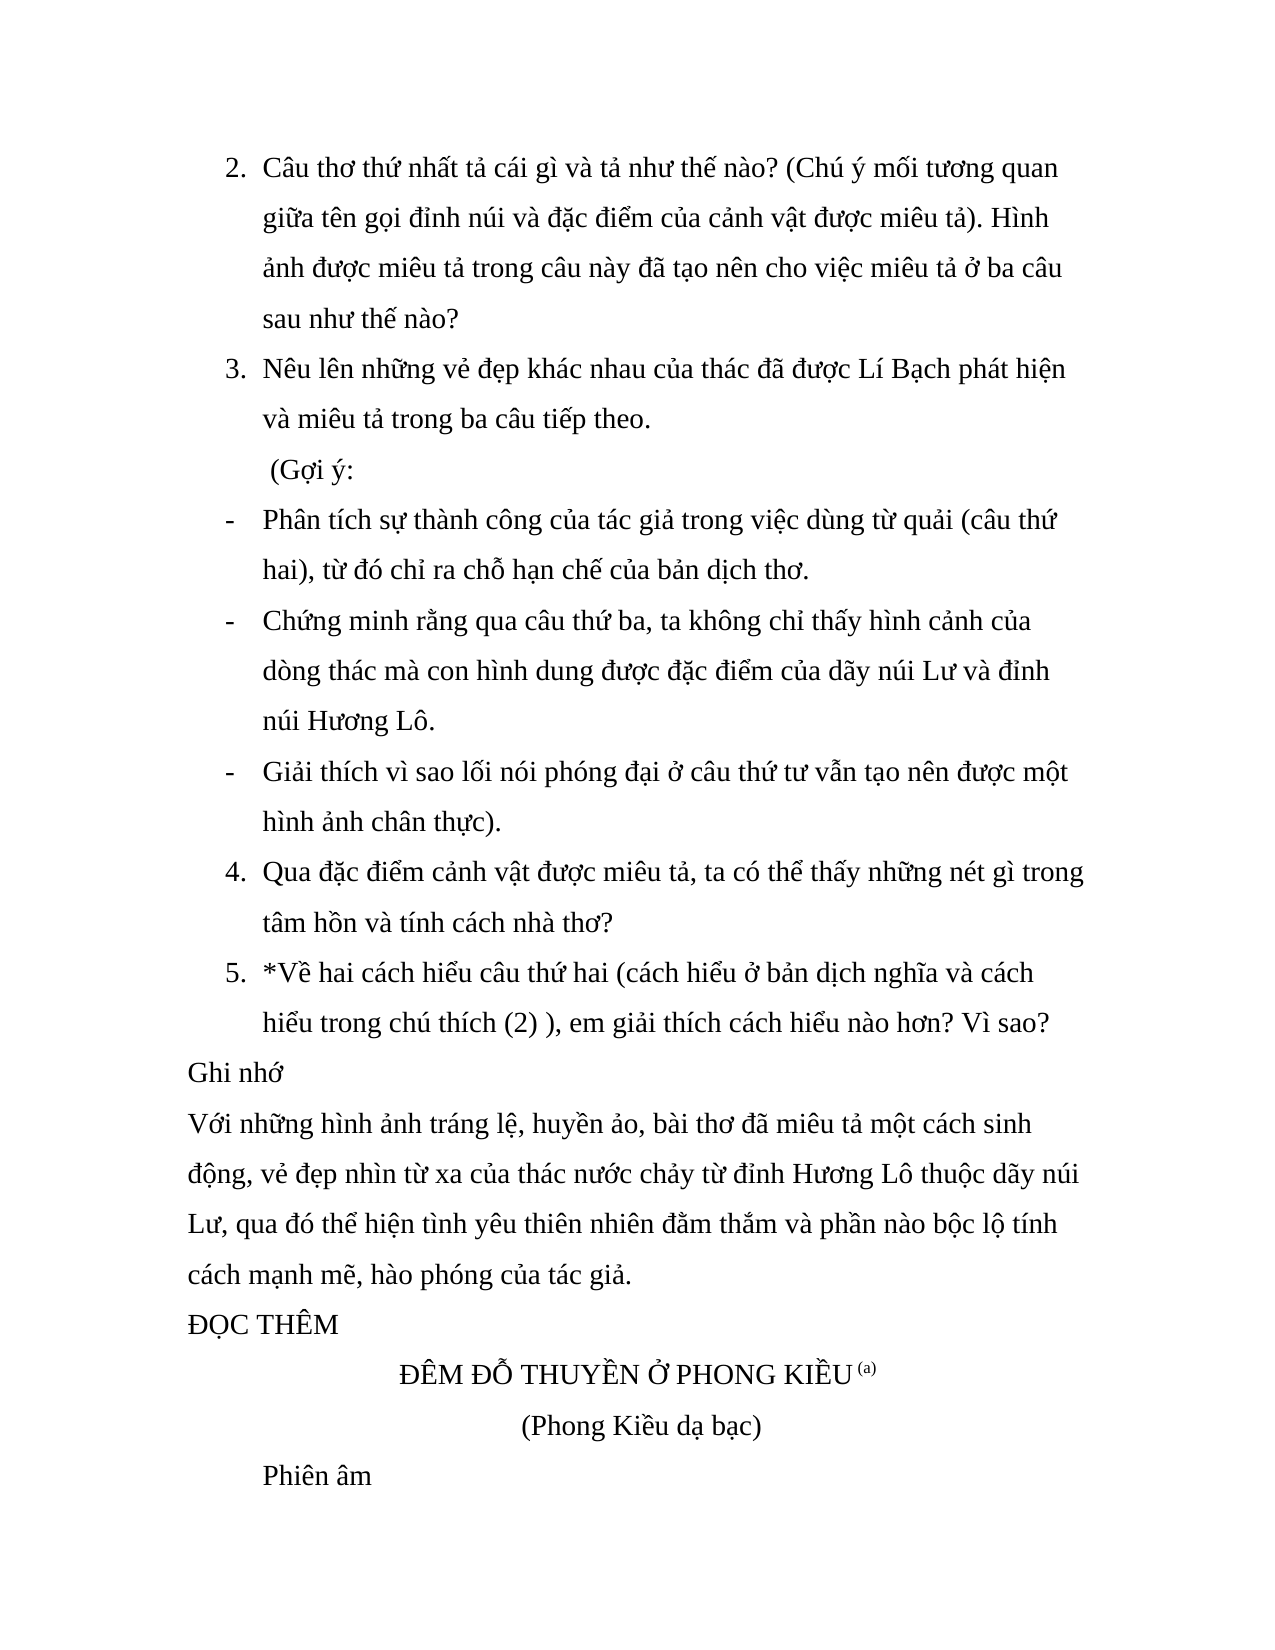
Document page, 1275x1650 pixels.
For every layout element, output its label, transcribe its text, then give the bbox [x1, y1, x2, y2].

list *Về hai cách hiểu câu thứ hai (cách hiểu ở bản dịch nghĩa và cách hiểu trong chú thích (2) ), em giải thích cách hiểu nào hơn? Vì sao? [225, 955, 1087, 1039]
list Phân tích sự thành công của tác giả trong việc dùng từ quải (câu thứ hai), từ đó chỉ ra chỗ hạn chế của bản dịch thơ. [225, 502, 1087, 586]
text Phiên âm [187, 1458, 1087, 1492]
text Với những hình ảnh tráng lệ, huyền ảo, bài thơ đã miêu tả một cách sinh động, vẻ đẹp nhìn từ xa của thác nước chảy từ đỉnh Hương Lô thuộc dãy núi Lư, qua đó thể hiện tình yêu thiên nhiên đằm thắm và phần nào bộc lộ tính cách mạnh mẽ, hào phóng của tác giả. [187, 1106, 1087, 1290]
list Câu thơ thứ nhất tả cái gì và tả như thế nào? (Chú ý mối tương quan giữa tên gọi đỉnh núi và đặc điểm của cảnh vật được miêu tả). Hình ảnh được miêu tả trong câu này đã tạo nên cho việc miêu tả ở ba câu sau như thế nào? [225, 150, 1087, 334]
text (Gợi ý: [262, 452, 1087, 485]
list Qua đặc điểm cảnh vật được miêu tả, ta có thể thấy những nét gì trong tâm hồn và tính cách nhà thơ? [225, 854, 1087, 938]
list Chứng minh rằng qua câu thứ ba, ta không chỉ thấy hình cảnh của dòng thác mà con hình dung được đặc điểm của dãy núi Lư và đỉnh núi Hương Lô. [225, 603, 1087, 737]
text Ghi nhớ [187, 1056, 1087, 1089]
text ĐỌC THÊM [187, 1307, 1087, 1341]
list Nêu lên những vẻ đẹp khác nhau của thác đã được Lí Bạch phát hiện và miêu tả trong ba câu tiếp theo. [225, 351, 1087, 435]
text (Phong Kiều dạ bạc) [187, 1408, 1087, 1441]
list Giải thích vì sao lối nói phóng đại ở câu thứ tư vẫn tạo nên được một hình ảnh chân thực). [225, 754, 1087, 838]
text ĐÊM ĐỖ THUYỀN Ở PHONG KIỀU (a) [187, 1357, 1087, 1391]
